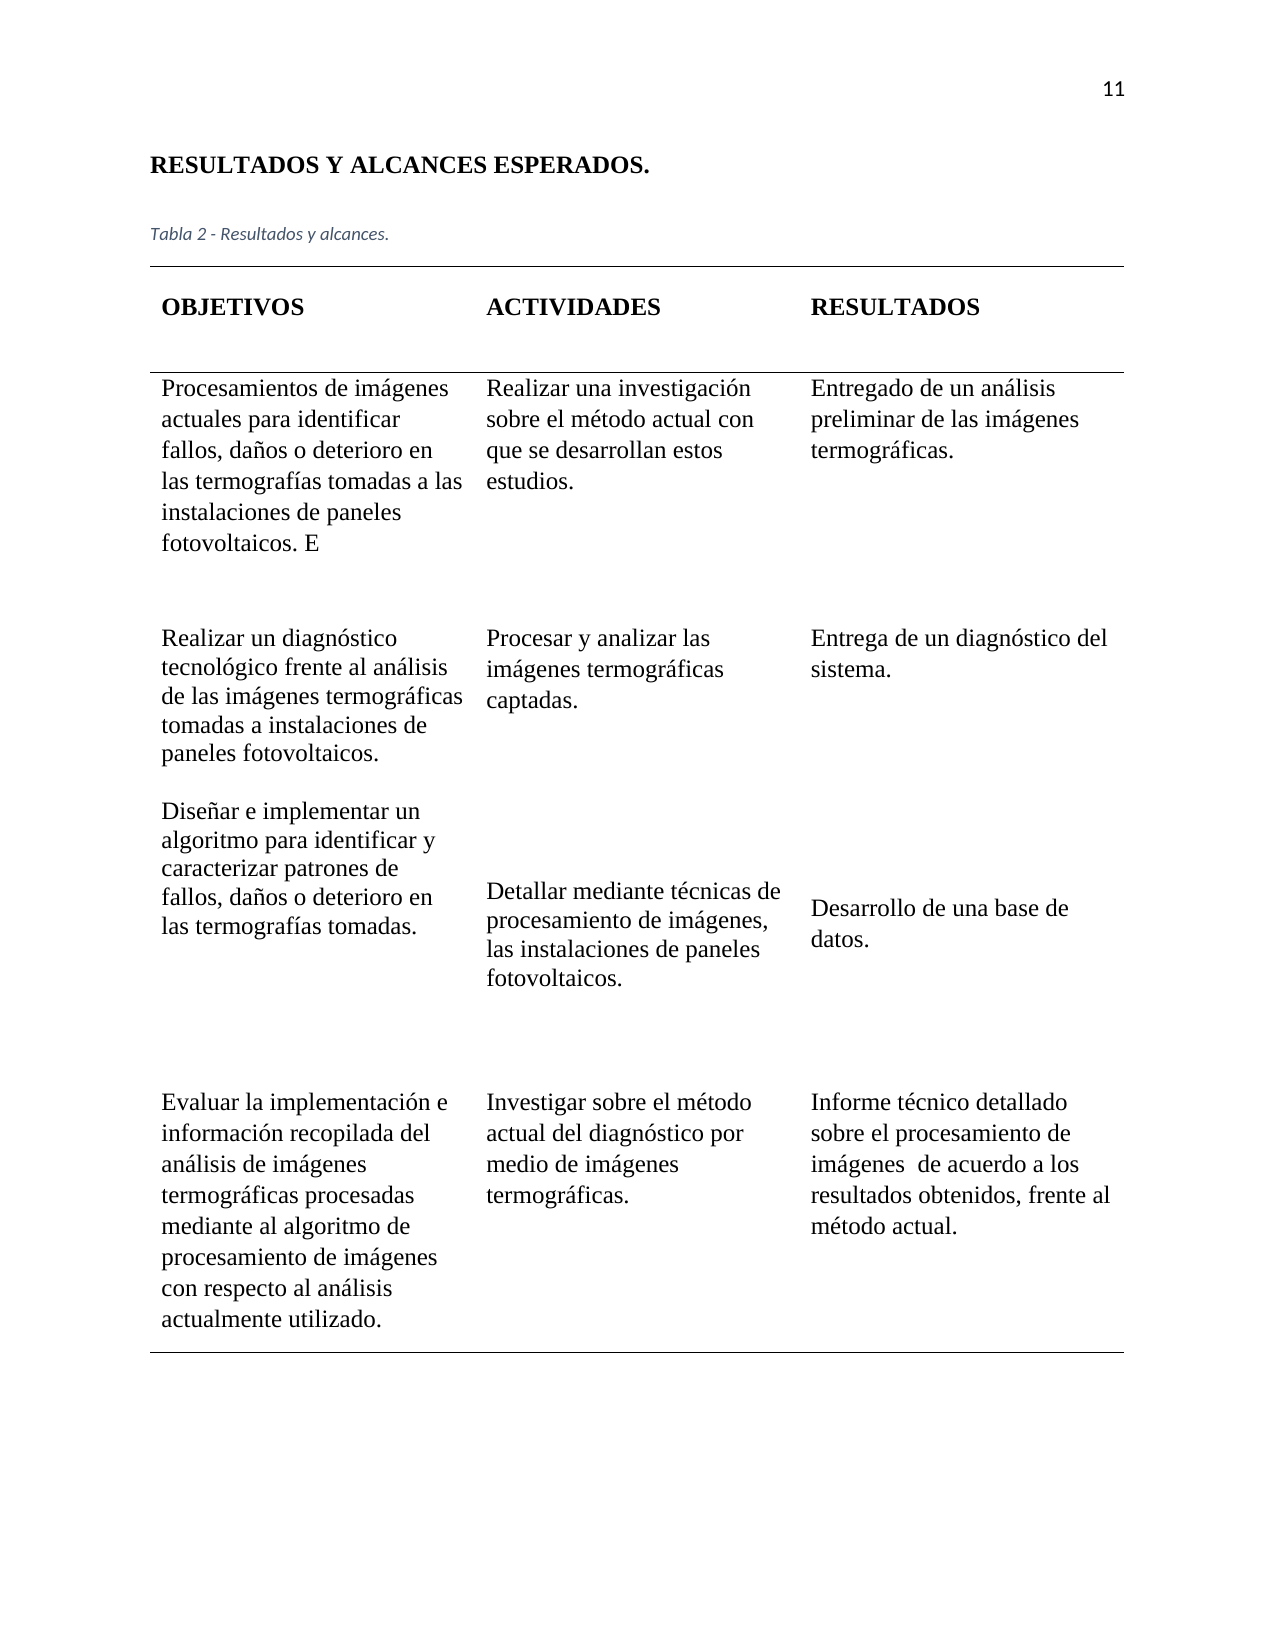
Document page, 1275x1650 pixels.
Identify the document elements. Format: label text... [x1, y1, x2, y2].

table_cell Realizar una investigación sobre el método actual con que se desarrollan estos estudios. [475, 373, 799, 576]
subtitle RESULTADOS Y ALCANCES ESPERADOS. [150, 150, 1125, 179]
table_cell Evaluar la implementación e información recopilada del análisis de imágenes termográficas procesadas mediante al algoritmo de procesamiento de imágenes con respecto al análisis actualmente utilizado. [150, 1039, 475, 1352]
table_cell Informe técnico detallado sobre el procesamiento de imágenes de acuerdo a los resultados obtenidos, frente al método actual. [799, 1039, 1124, 1352]
table_cell Realizar un diagnóstico tecnológico frente al análisis de las imágenes termográficas tomadas a instalaciones de paneles fotovoltaicos. Diseñar e implementar un algoritmo para identificar y caracterizar patrones de fallos, daños o deterioro en las termografías tomadas. [150, 576, 475, 1039]
table_header OBJETIVOS [150, 267, 475, 372]
table_cell Investigar sobre el método actual del diagnóstico por medio de imágenes termográficas. [475, 1039, 799, 1352]
table_cell Procesamientos de imágenes actuales para identificar fallos, daños o deterioro en las termografías tomadas a las instalaciones de paneles fotovoltaicos. E [150, 373, 475, 576]
table_cell Entrega de un diagnóstico del sistema. Desarrollo de una base de datos. [799, 576, 1124, 1039]
table_header ACTIVIDADES [475, 267, 799, 372]
table_cell Entregado de un análisis preliminar de las imágenes termográficas. [799, 373, 1124, 576]
table_cell Procesar y analizar las imágenes termográficas captadas. Detallar mediante técnicas de procesamiento de imágenes, las instalaciones de paneles fotovoltaicos. [475, 576, 799, 1039]
table_header RESULTADOS [799, 267, 1124, 372]
